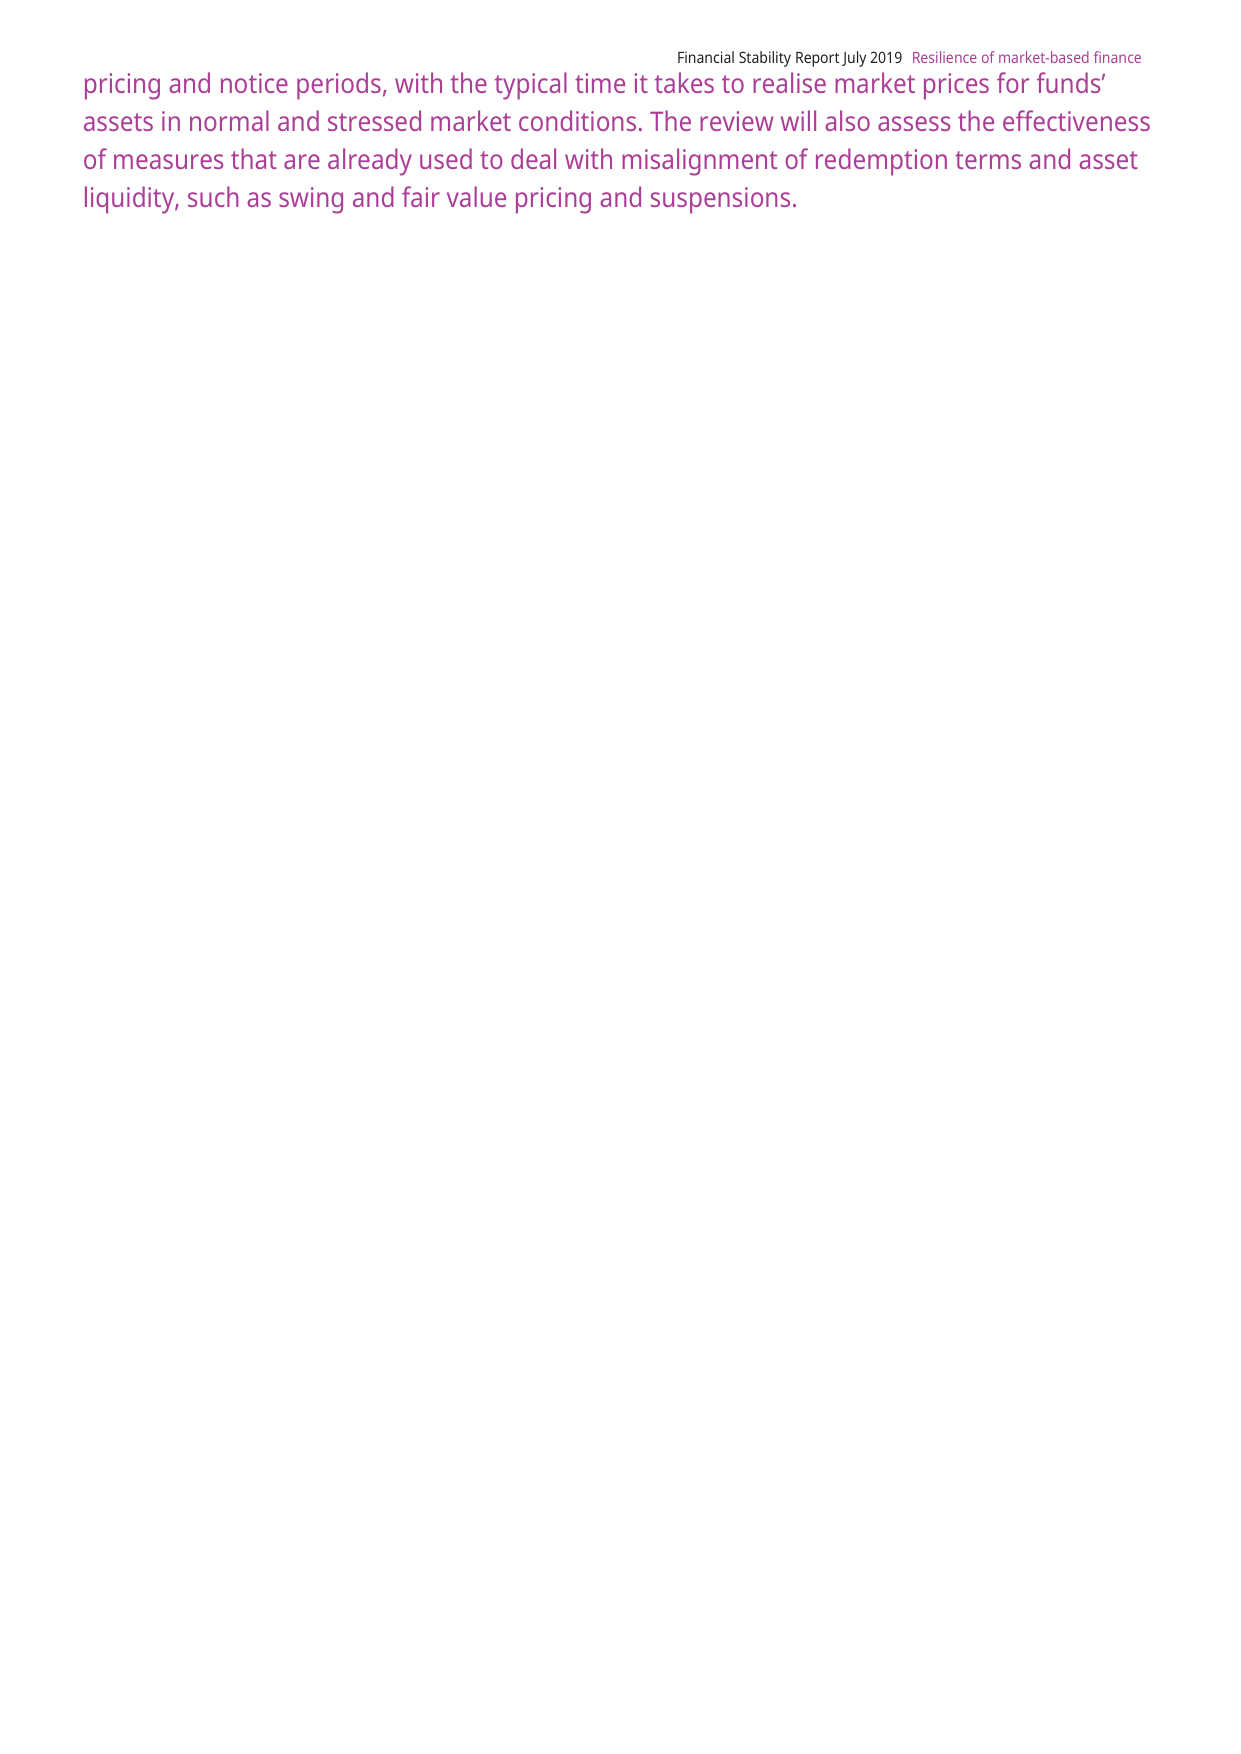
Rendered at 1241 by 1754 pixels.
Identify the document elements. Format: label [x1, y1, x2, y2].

subtitle [59, 64, 1154, 215]
